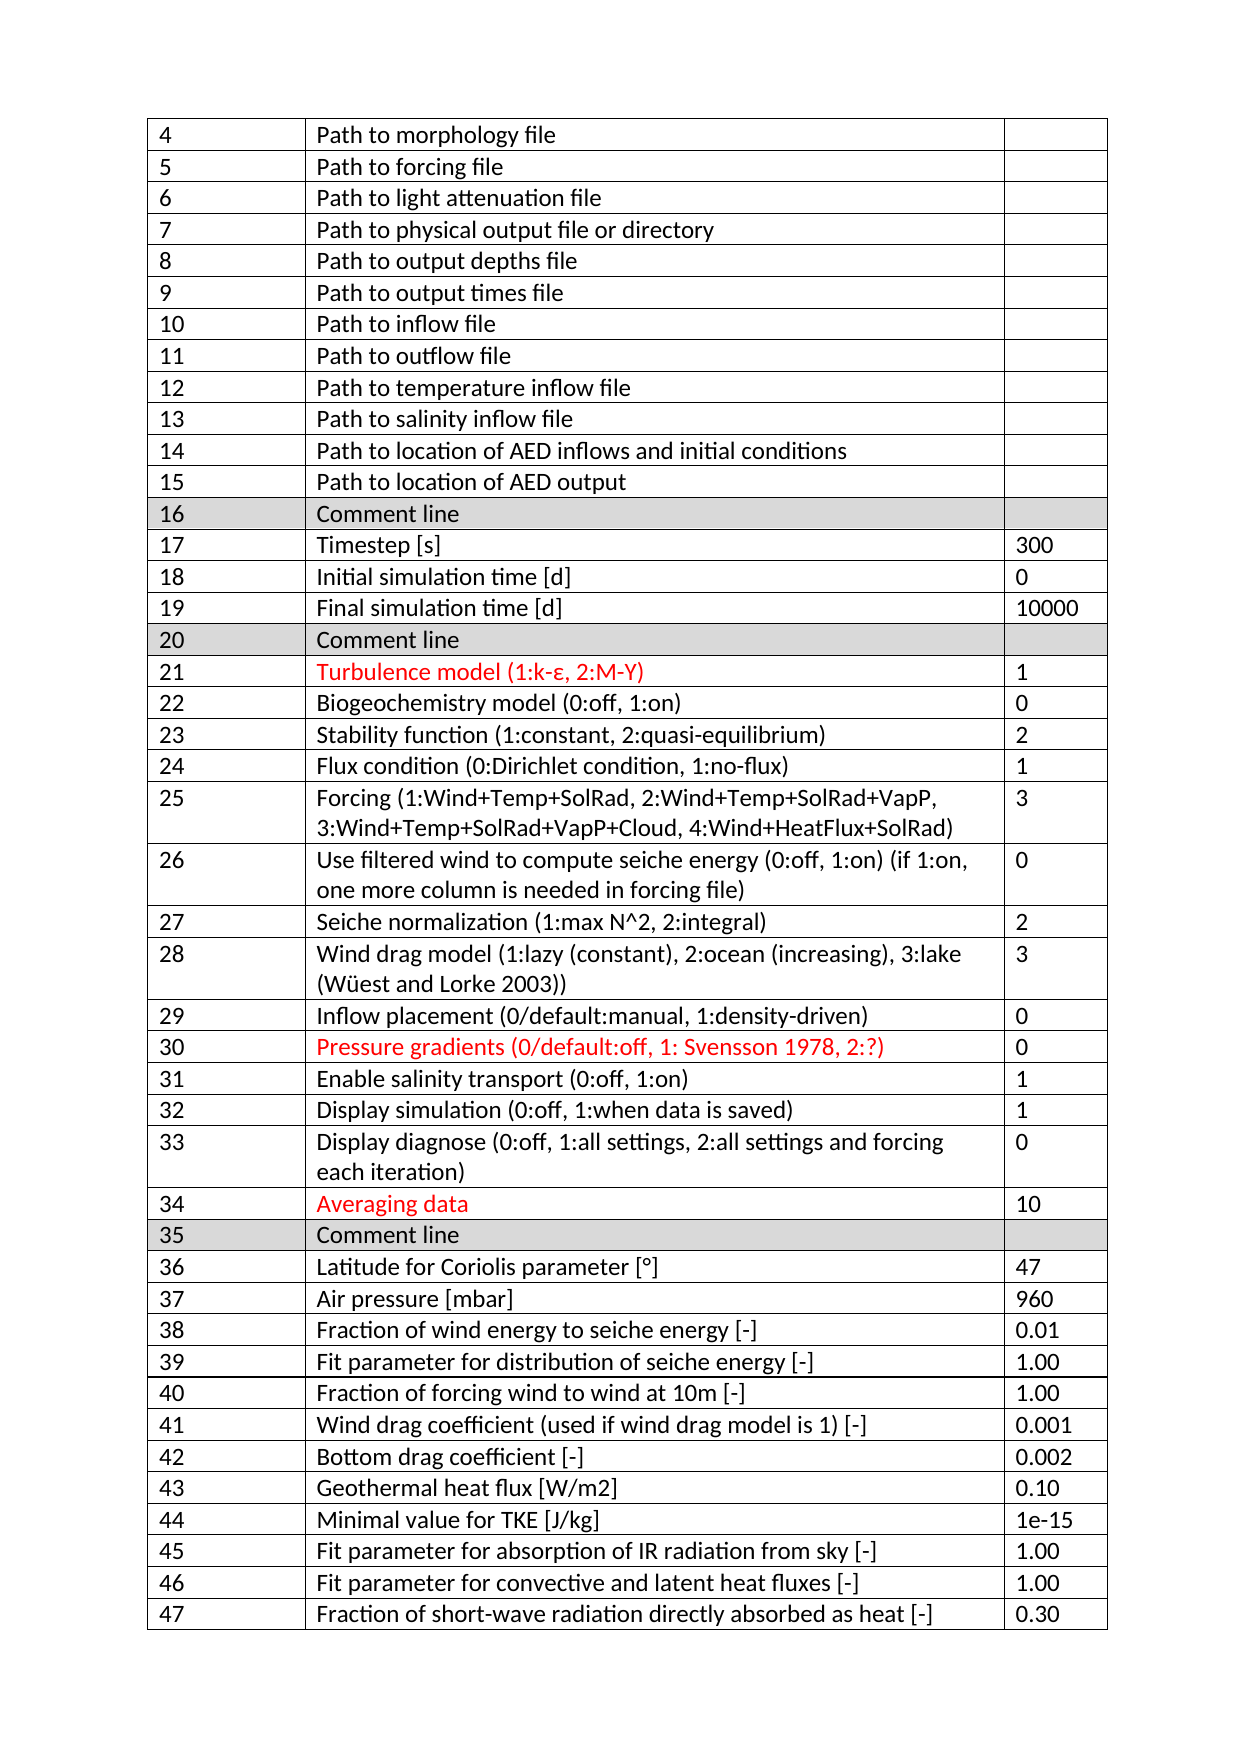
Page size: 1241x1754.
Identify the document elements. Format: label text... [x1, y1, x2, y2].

table_cell 1.00 [1005, 1346, 1107, 1376]
table_cell 32 [148, 1095, 305, 1125]
table_cell Comment line [306, 498, 1004, 528]
table_cell 0 [1005, 1126, 1107, 1187]
table_cell Path to temperature inflow file [306, 372, 1004, 402]
table_cell 46 [148, 1567, 305, 1597]
table_cell [1005, 624, 1107, 655]
table_cell Path to location of AED inflows and initial conditions [306, 435, 1004, 465]
table_cell 1e-15 [1005, 1504, 1107, 1534]
table_cell Path to physical output file or directory [306, 214, 1004, 244]
table_cell [1005, 277, 1107, 307]
table_cell Inflow placement (0/default:manual, 1:density-driven) [306, 1000, 1004, 1030]
table_cell Latitude for Coriolis parameter [°] [306, 1251, 1004, 1282]
table_cell 43 [148, 1472, 305, 1503]
table_cell Geothermal heat flux [W/m2] [306, 1472, 1004, 1503]
table_cell Path to inflow file [306, 309, 1004, 339]
table_cell 31 [148, 1063, 305, 1093]
table_cell 21 [148, 656, 305, 686]
table_cell [1005, 372, 1107, 402]
table_cell 28 [148, 938, 305, 999]
table_cell 23 [148, 719, 305, 749]
table_cell 0 [1005, 561, 1107, 592]
table_cell 17 [148, 530, 305, 560]
table_cell 35 [148, 1220, 305, 1250]
table_cell Minimal value for TKE [J/kg] [306, 1504, 1004, 1534]
table_cell 38 [148, 1314, 305, 1345]
table_cell Path to forcing file [306, 151, 1004, 181]
table_cell Fit parameter for convective and latent heat fluxes [-] [306, 1567, 1004, 1597]
table_cell 11 [148, 340, 305, 371]
table_cell 36 [148, 1251, 305, 1282]
table_cell 30 [148, 1031, 305, 1062]
table_cell Path to light attenuation file [306, 182, 1004, 213]
table_cell Forcing (1:Wind+Temp+SolRad, 2:Wind+Temp+SolRad+VapP, 3:Wind+Temp+SolRad+VapP+Cloud, 4:Wind+HeatFlux+SolRad) [306, 782, 1004, 843]
table_cell 0.30 [1005, 1599, 1107, 1629]
table_cell Use filtered wind to compute seiche energy (0:off, 1:on) (if 1:on, one more column is needed in forcing file) [306, 844, 1004, 905]
table_cell [1005, 151, 1107, 181]
table_cell Path to output depths file [306, 245, 1004, 276]
table_cell Fit parameter for absorption of IR radiation from sky [-] [306, 1535, 1004, 1566]
table_cell 13 [148, 403, 305, 434]
table_cell [1005, 435, 1107, 465]
table_cell 37 [148, 1283, 305, 1313]
table_cell 29 [148, 1000, 305, 1030]
table_cell 47 [148, 1599, 305, 1629]
table_cell 4 [148, 119, 305, 150]
table_cell 10 [148, 309, 305, 339]
table_cell Display diagnose (0:off, 1:all settings, 2:all settings and forcing each iteration) [306, 1126, 1004, 1187]
table_cell Biogeochemistry model (0:off, 1:on) [306, 687, 1004, 718]
table_cell Path to salinity inflow file [306, 403, 1004, 434]
table_cell 40 [148, 1378, 305, 1408]
table_cell 18 [148, 561, 305, 592]
table_cell Wind drag model (1:lazy (constant), 2:ocean (increasing), 3:lake (Wüest and Lorke 2003)) [306, 938, 1004, 999]
table_cell Flux condition (0:Dirichlet condition, 1:no-flux) [306, 750, 1004, 781]
table_cell 1 [1005, 656, 1107, 686]
table_cell 24 [148, 750, 305, 781]
table_cell 45 [148, 1535, 305, 1566]
table_cell 44 [148, 1504, 305, 1534]
table_cell 0.002 [1005, 1441, 1107, 1471]
table_cell 41 [148, 1409, 305, 1439]
table_cell 47 [1005, 1251, 1107, 1282]
table_cell 25 [148, 782, 305, 843]
table_cell 34 [148, 1188, 305, 1219]
table_cell 0.10 [1005, 1472, 1107, 1503]
table_cell Fraction of forcing wind to wind at 10m [-] [306, 1378, 1004, 1408]
table_cell Enable salinity transport (0:off, 1:on) [306, 1063, 1004, 1093]
table_cell [1005, 498, 1107, 528]
table_cell 14 [148, 435, 305, 465]
table_cell Comment line [306, 624, 1004, 655]
table_cell 42 [148, 1441, 305, 1471]
table_cell Turbulence model (1:k-ε, 2:M-Y) [306, 656, 1004, 686]
table_cell Timestep [s] [306, 530, 1004, 560]
table_cell Path to outflow file [306, 340, 1004, 371]
table_cell 2 [1005, 719, 1107, 749]
table_cell 1 [1005, 1063, 1107, 1093]
table_cell Stability function (1:constant, 2:quasi-equilibrium) [306, 719, 1004, 749]
table_cell 1.00 [1005, 1535, 1107, 1566]
table_cell Initial simulation time [d] [306, 561, 1004, 592]
table_cell 10 [1005, 1188, 1107, 1219]
table_cell Fraction of wind energy to seiche energy [-] [306, 1314, 1004, 1345]
table_cell Averaging data [306, 1188, 1004, 1219]
table_cell 0 [1005, 687, 1107, 718]
table_cell [1005, 214, 1107, 244]
table_cell 0 [1005, 844, 1107, 905]
table_cell 0 [1005, 1031, 1107, 1062]
table_cell 3 [1005, 782, 1107, 843]
table_cell 3 [1005, 938, 1107, 999]
table_cell Fraction of short-wave radiation directly absorbed as heat [-] [306, 1599, 1004, 1629]
table_cell 8 [148, 245, 305, 276]
table_cell [1005, 1220, 1107, 1250]
table_cell 22 [148, 687, 305, 718]
table_cell 27 [148, 906, 305, 937]
table_cell 9 [148, 277, 305, 307]
table_cell 39 [148, 1346, 305, 1376]
table_cell Pressure gradients (0/default:off, 1: Svensson 1978, 2:?) [306, 1031, 1004, 1062]
table_cell Path to morphology file [306, 119, 1004, 150]
table_cell 1 [1005, 750, 1107, 781]
table_cell 12 [148, 372, 305, 402]
table_cell [1005, 466, 1107, 497]
table_cell [1005, 403, 1107, 434]
table_cell 33 [148, 1126, 305, 1187]
table_cell Seiche normalization (1:max N^2, 2:integral) [306, 906, 1004, 937]
table_cell 0.01 [1005, 1314, 1107, 1345]
table_cell Wind drag coefficient (used if wind drag model is 1) [-] [306, 1409, 1004, 1439]
table_cell 1.00 [1005, 1378, 1107, 1408]
table_cell 19 [148, 593, 305, 623]
table_cell 10000 [1005, 593, 1107, 623]
table_cell 26 [148, 844, 305, 905]
table_cell 300 [1005, 530, 1107, 560]
table_cell Display simulation (0:off, 1:when data is saved) [306, 1095, 1004, 1125]
table_cell [1005, 309, 1107, 339]
table_cell Bottom drag coefficient [-] [306, 1441, 1004, 1471]
table_cell [1005, 119, 1107, 150]
table_cell 6 [148, 182, 305, 213]
table_cell Fit parameter for distribution of seiche energy [-] [306, 1346, 1004, 1376]
table_cell [1005, 245, 1107, 276]
table_cell 16 [148, 498, 305, 528]
table_cell 1 [1005, 1095, 1107, 1125]
table_cell 0.001 [1005, 1409, 1107, 1439]
table_cell 1.00 [1005, 1567, 1107, 1597]
table_cell 0 [1005, 1000, 1107, 1030]
table_cell 20 [148, 624, 305, 655]
table_cell Path to output times file [306, 277, 1004, 307]
table_cell 2 [1005, 906, 1107, 937]
table_cell Comment line [306, 1220, 1004, 1250]
table_cell [1005, 182, 1107, 213]
table_cell [1005, 340, 1107, 371]
table_cell 7 [148, 214, 305, 244]
table_cell Final simulation time [d] [306, 593, 1004, 623]
table_cell 5 [148, 151, 305, 181]
table_cell Air pressure [mbar] [306, 1283, 1004, 1313]
table_cell 960 [1005, 1283, 1107, 1313]
table_cell 15 [148, 466, 305, 497]
table_cell Path to location of AED output [306, 466, 1004, 497]
